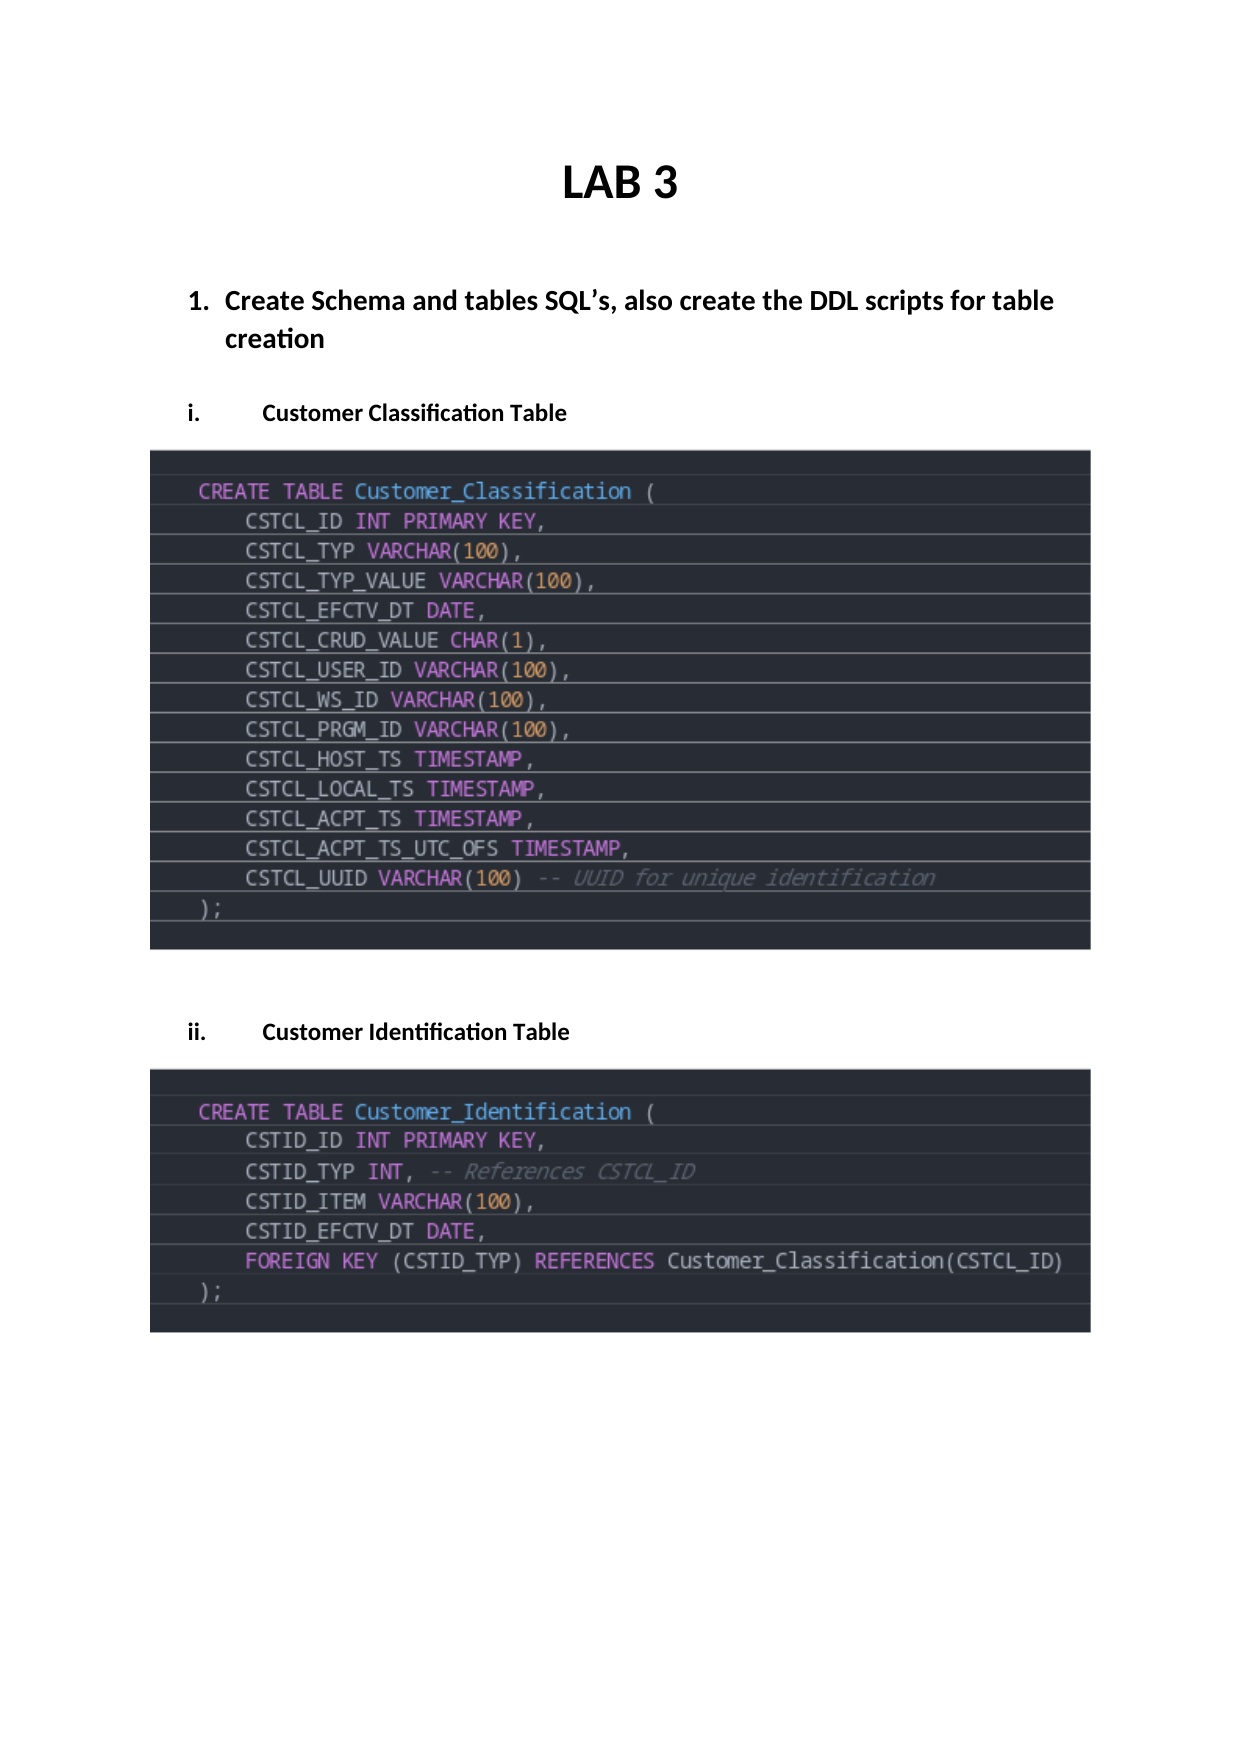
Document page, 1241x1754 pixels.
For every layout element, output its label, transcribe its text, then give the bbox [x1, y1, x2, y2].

list Customer Classification Table [187, 397, 1090, 428]
list Create Schema and tables SQL’s, also create the DDL scripts for table creation [187, 282, 1090, 356]
text LAB 3 [150, 150, 1090, 211]
list Customer Identification Table [187, 1016, 1090, 1046]
